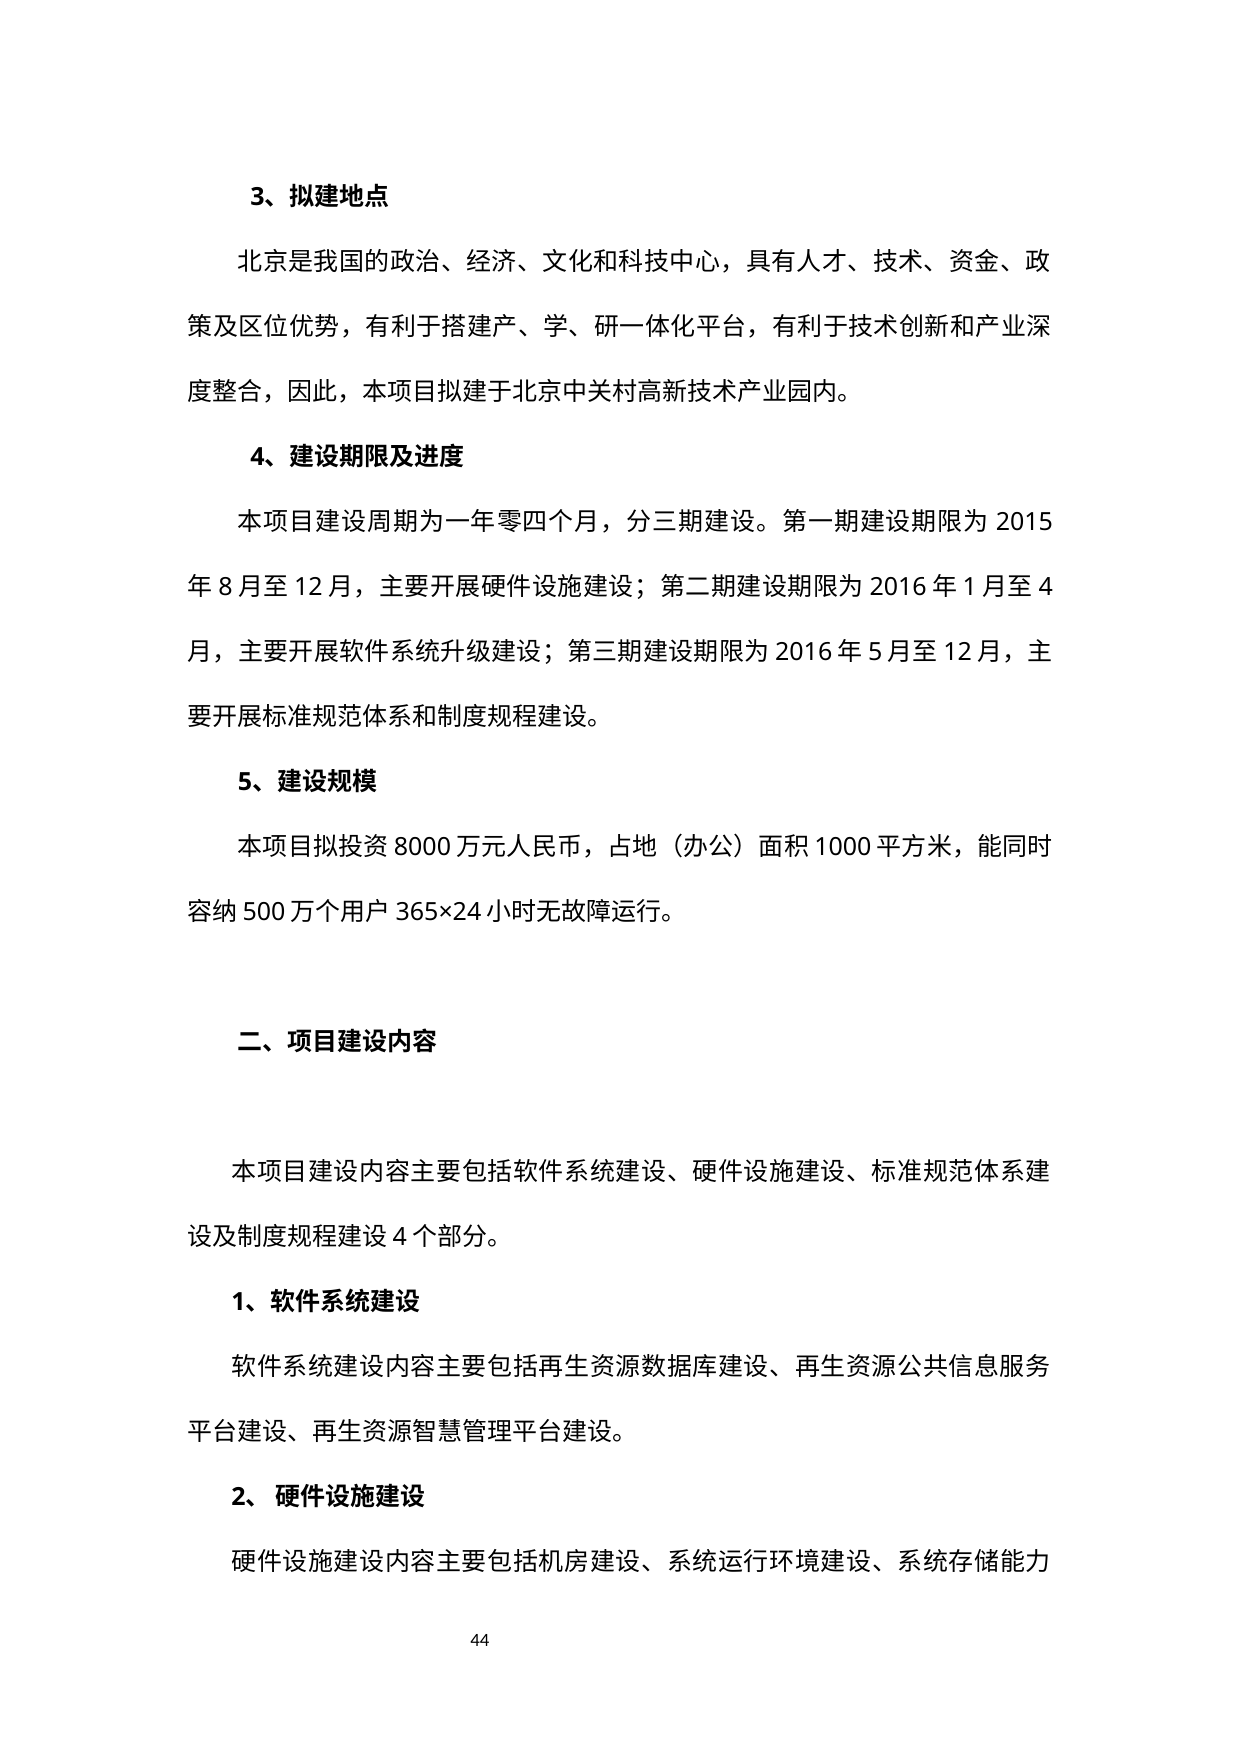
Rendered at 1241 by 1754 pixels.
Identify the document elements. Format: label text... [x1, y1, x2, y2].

text 软件系统建设内容主要包括再生资源数据库建设、再生资源公共信息服务平台建设、再生资源智慧管理平台建设。 [187, 1332, 1053, 1462]
text 4、建设期限及进度 [187, 422, 1053, 487]
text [187, 1527, 1053, 1592]
list 硬件设施建设 [231, 1462, 1053, 1527]
text 1、软件系统建设 [187, 1267, 1053, 1332]
text 二、项目建设内容 [187, 1007, 1053, 1072]
text 5、建设规模 [187, 747, 1053, 812]
text 本项目建设周期为一年零四个月，分三期建设。第一期建设期限为2015年8月至12月，主要开展硬件设施建设；第二期建设期限为2016年1月至4月，主要开展软件系统升级建设；第三期建设期限为2016年5月至12月，主要开展标准规范体系和制度规程建设。 [187, 487, 1053, 747]
text 北京是我国的政治、经济、文化和科技中心，具有人才、技术、资金、政策及区位优势，有利于搭建产、学、研一体化平台，有利于技术创新和产业深度整合，因此，本项目拟建于北京中关村高新技术产业园内。 [187, 227, 1053, 422]
text 3、拟建地点 [187, 162, 1053, 227]
text 本项目拟投资8000万元人民币，占地（办公）面积1000平方米，能同时容纳500万个用户365×24小时无故障运行。 [187, 812, 1053, 942]
text 本项目建设内容主要包括软件系统建设、硬件设施建设、标准规范体系建设及制度规程建设4个部分。 [187, 1137, 1053, 1267]
